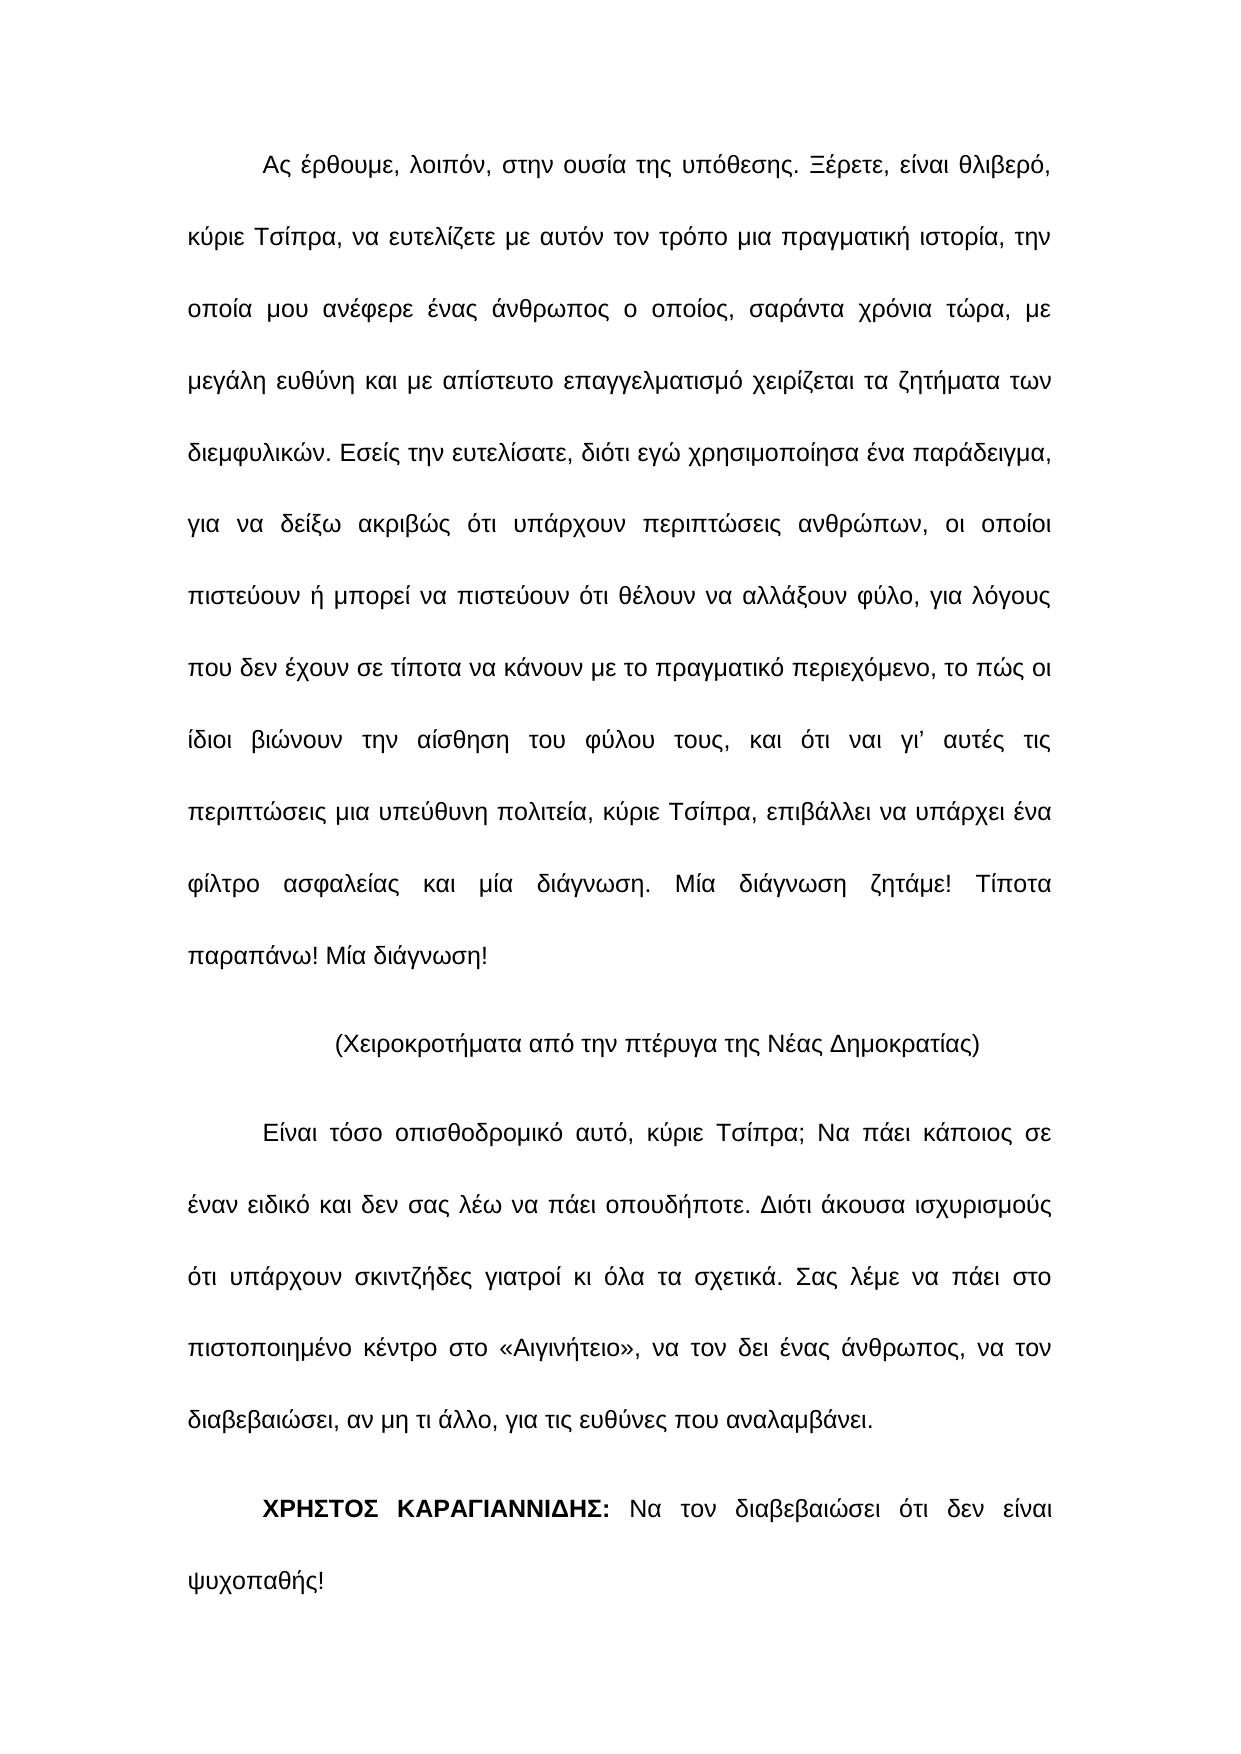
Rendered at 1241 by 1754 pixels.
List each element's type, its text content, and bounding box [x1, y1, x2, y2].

text Ας έρθουμε, λοιπόν, στην ουσία της υπόθεσης. Ξέρετε, είναι θλιβερό, κύριε Τσίπρα, να ευτελίζετε με αυτόν τον τρόπο μια πραγματική ιστορία, την οποία μου ανέφερε ένας άνθρωπος ο οποίος, σαράντα χρόνια τώρα, με μεγάλη ευθύνη και με απίστευτο επαγγελματισμό χειρίζεται τα ζητήματα των διεμφυλικών. Εσείς την ευτελίσατε, διότι εγώ χρησιμοποίησα ένα παράδειγμα, για να δείξω ακριβώς ότι υπάρχουν περιπτώσεις ανθρώπων, οι οποίοι πιστεύουν ή μπορεί να πιστεύουν ότι θέλουν να αλλάξουν φύλο, για λόγους που δεν έχουν σε τίποτα να κάνουν με το πραγματικό περιεχόμενο, το πώς οι ίδιοι βιώνουν την αίσθηση του φύλου τους, και ότι ναι γι’ αυτές τις περιπτώσεις μια υπεύθυνη πολιτεία, κύριε Τσίπρα, επιβάλλει να υπάρχει ένα φίλτρο ασφαλείας και μία διάγνωση. Μία διάγνωση ζητάμε! Τίποτα παραπάνω! Μία διάγνωση! [187, 150, 1053, 969]
text (Χειροκροτήματα από την πτέρυγα της Νέας Δημοκρατίας) [187, 1029, 1053, 1058]
text ΧΡΗΣΤΟΣ ΚΑΡΑΓΙΑΝΝΙΔΗΣ: Να τον διαβεβαιώσει ότι δεν είναι ψυχοπαθής! [187, 1494, 1053, 1594]
text Είναι τόσο οπισθοδρομικό αυτό, κύριε Τσίπρα; Να πάει κάποιος σε έναν ειδικό και δεν σας λέω να πάει οπουδήποτε. Διότι άκουσα ισχυρισμούς ότι υπάρχουν σκιντζήδες γιατροί κι όλα τα σχετικά. Σας λέμε να πάει στο πιστοποιημένο κέντρο στο «Αιγινήτειο», να τον δει ένας άνθρωπος, να τον διαβεβαιώσει, αν μη τι άλλο, για τις ευθύνες που αναλαμβάνει. [187, 1118, 1053, 1434]
